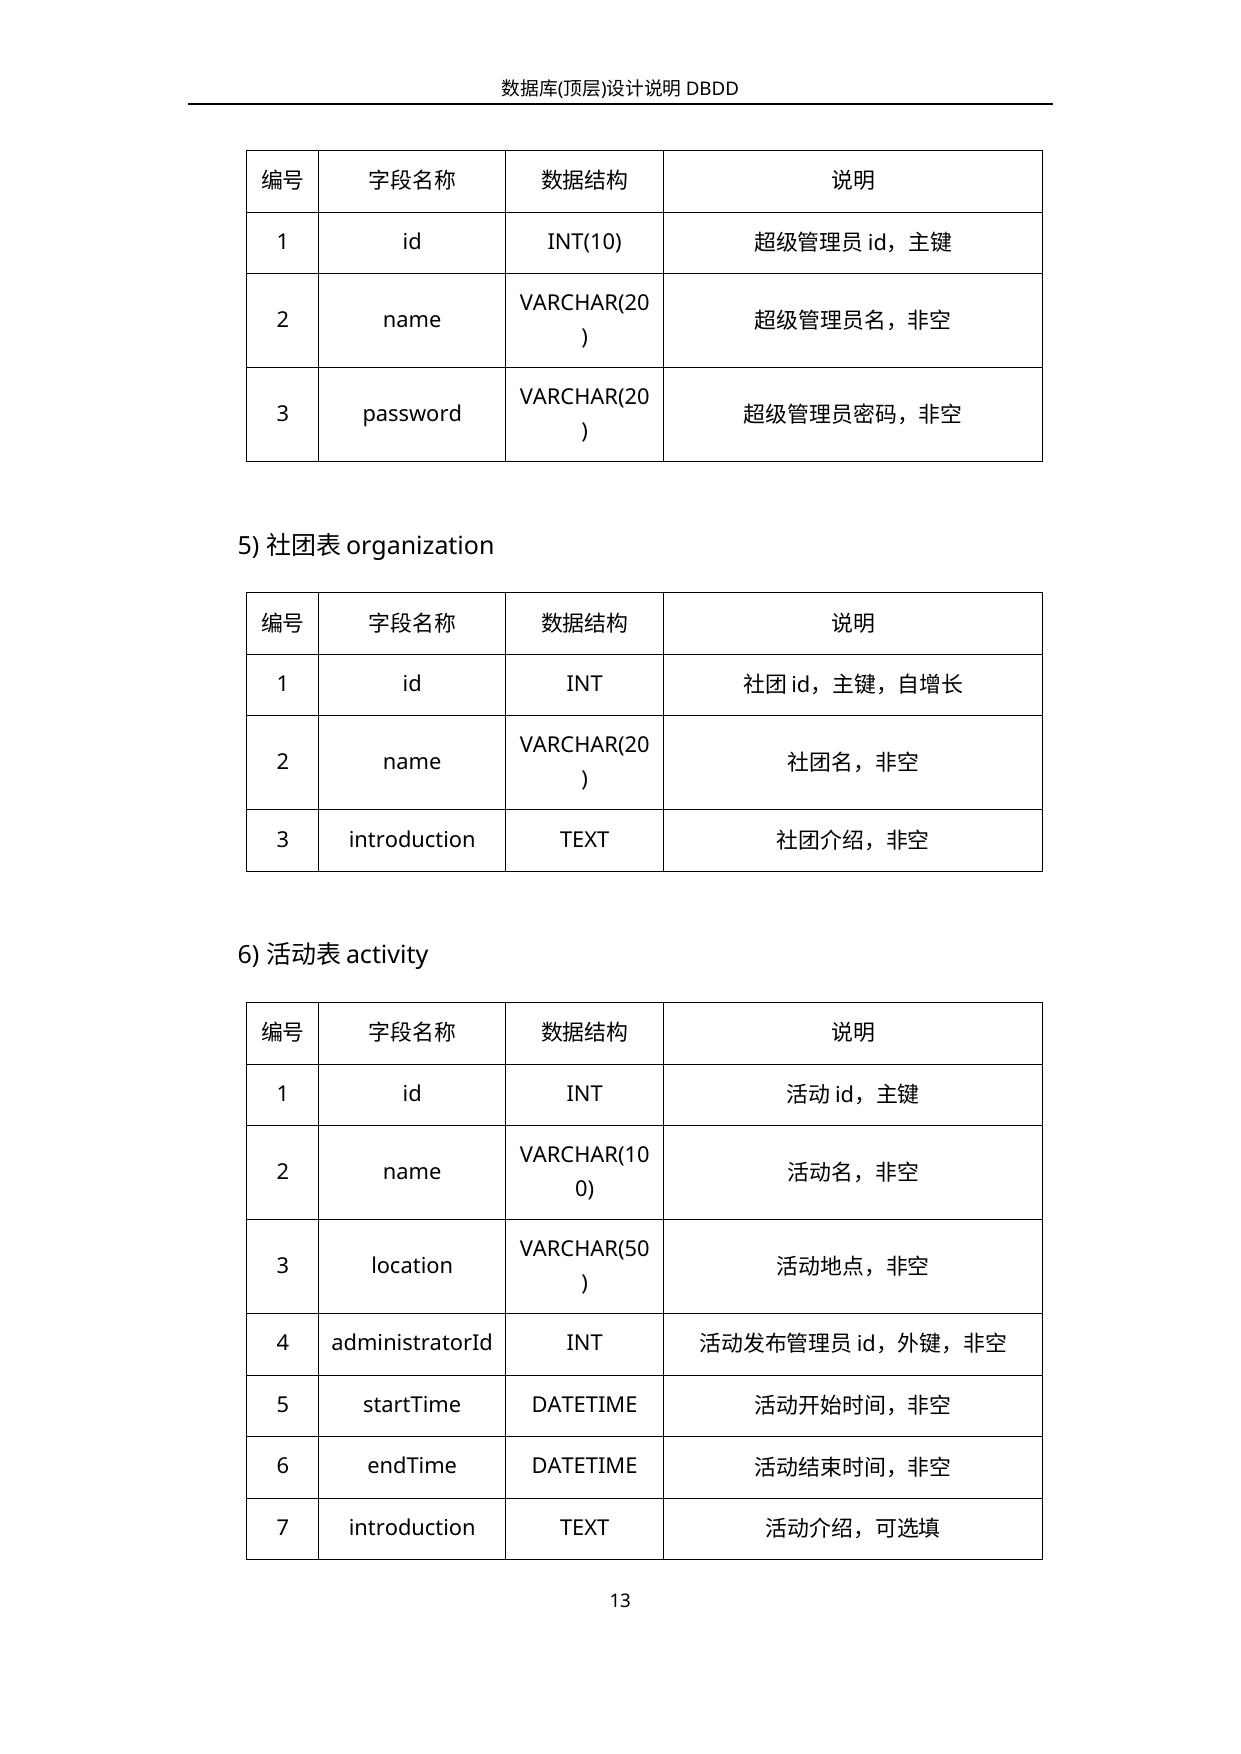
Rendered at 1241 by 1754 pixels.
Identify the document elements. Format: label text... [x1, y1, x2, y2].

table_cell VARCHAR(20) [506, 716, 663, 809]
table_header 字段名称 [319, 151, 505, 212]
table_cell 5 [247, 1376, 318, 1436]
table_cell id [319, 213, 505, 273]
table_cell 超级管理员密码，非空 [664, 368, 1042, 461]
table_cell 1 [247, 655, 318, 715]
table_cell DATETIME [506, 1437, 663, 1498]
table_cell 超级管理员id，主键 [664, 213, 1042, 273]
table_cell 超级管理员名，非空 [664, 274, 1042, 367]
table_cell 2 [247, 716, 318, 809]
table_cell introduction [319, 810, 505, 871]
table_cell 1 [247, 1065, 318, 1125]
table_cell password [319, 368, 505, 461]
table_header 说明 [664, 1003, 1042, 1063]
table_header 说明 [664, 151, 1042, 212]
table_cell INT(10) [506, 213, 663, 273]
table_cell 3 [247, 1220, 318, 1313]
table_cell DATETIME [506, 1376, 663, 1436]
table_cell INT [506, 655, 663, 715]
table_cell 6 [247, 1437, 318, 1498]
table_cell 2 [247, 274, 318, 367]
table_cell 2 [247, 1126, 318, 1219]
table_header 编号 [247, 1003, 318, 1063]
table_cell 社团id，主键，自增长 [664, 655, 1042, 715]
table_cell 活动结束时间，非空 [664, 1437, 1042, 1498]
table_cell name [319, 274, 505, 367]
table_cell administratorId [319, 1314, 505, 1374]
table_header 数据结构 [506, 593, 663, 654]
table_cell 7 [247, 1499, 318, 1559]
table_cell id [319, 655, 505, 715]
table_cell endTime [319, 1437, 505, 1498]
table_cell VARCHAR(50) [506, 1220, 663, 1313]
table_header 编号 [247, 593, 318, 654]
table_header 编号 [247, 151, 318, 212]
table_header 数据结构 [506, 151, 663, 212]
table_cell TEXT [506, 810, 663, 871]
table_cell startTime [319, 1376, 505, 1436]
table_header 数据结构 [506, 1003, 663, 1063]
table_cell 社团介绍，非空 [664, 810, 1042, 871]
table_cell location [319, 1220, 505, 1313]
table_cell introduction [319, 1499, 505, 1559]
table_header 字段名称 [319, 593, 505, 654]
table_cell VARCHAR(100) [506, 1126, 663, 1219]
table_cell 3 [247, 368, 318, 461]
list 社团表organization [237, 525, 1053, 561]
table_cell 活动地点，非空 [664, 1220, 1042, 1313]
table_cell 活动名，非空 [664, 1126, 1042, 1219]
table_cell 活动开始时间，非空 [664, 1376, 1042, 1436]
table_cell 社团名，非空 [664, 716, 1042, 809]
table_cell name [319, 1126, 505, 1219]
table_cell 活动介绍，可选填 [664, 1499, 1042, 1559]
table_header 说明 [664, 593, 1042, 654]
table_header 字段名称 [319, 1003, 505, 1063]
table_cell 4 [247, 1314, 318, 1374]
table_cell INT [506, 1065, 663, 1125]
table_cell id [319, 1065, 505, 1125]
list 活动表activity [237, 935, 1053, 971]
table_cell TEXT [506, 1499, 663, 1559]
table_cell INT [506, 1314, 663, 1374]
table_cell 活动发布管理员id，外键，非空 [664, 1314, 1042, 1374]
table_cell 3 [247, 810, 318, 871]
table_cell 1 [247, 213, 318, 273]
table_cell name [319, 716, 505, 809]
table_cell VARCHAR(20) [506, 274, 663, 367]
table_cell VARCHAR(20) [506, 368, 663, 461]
table_cell 活动id，主键 [664, 1065, 1042, 1125]
